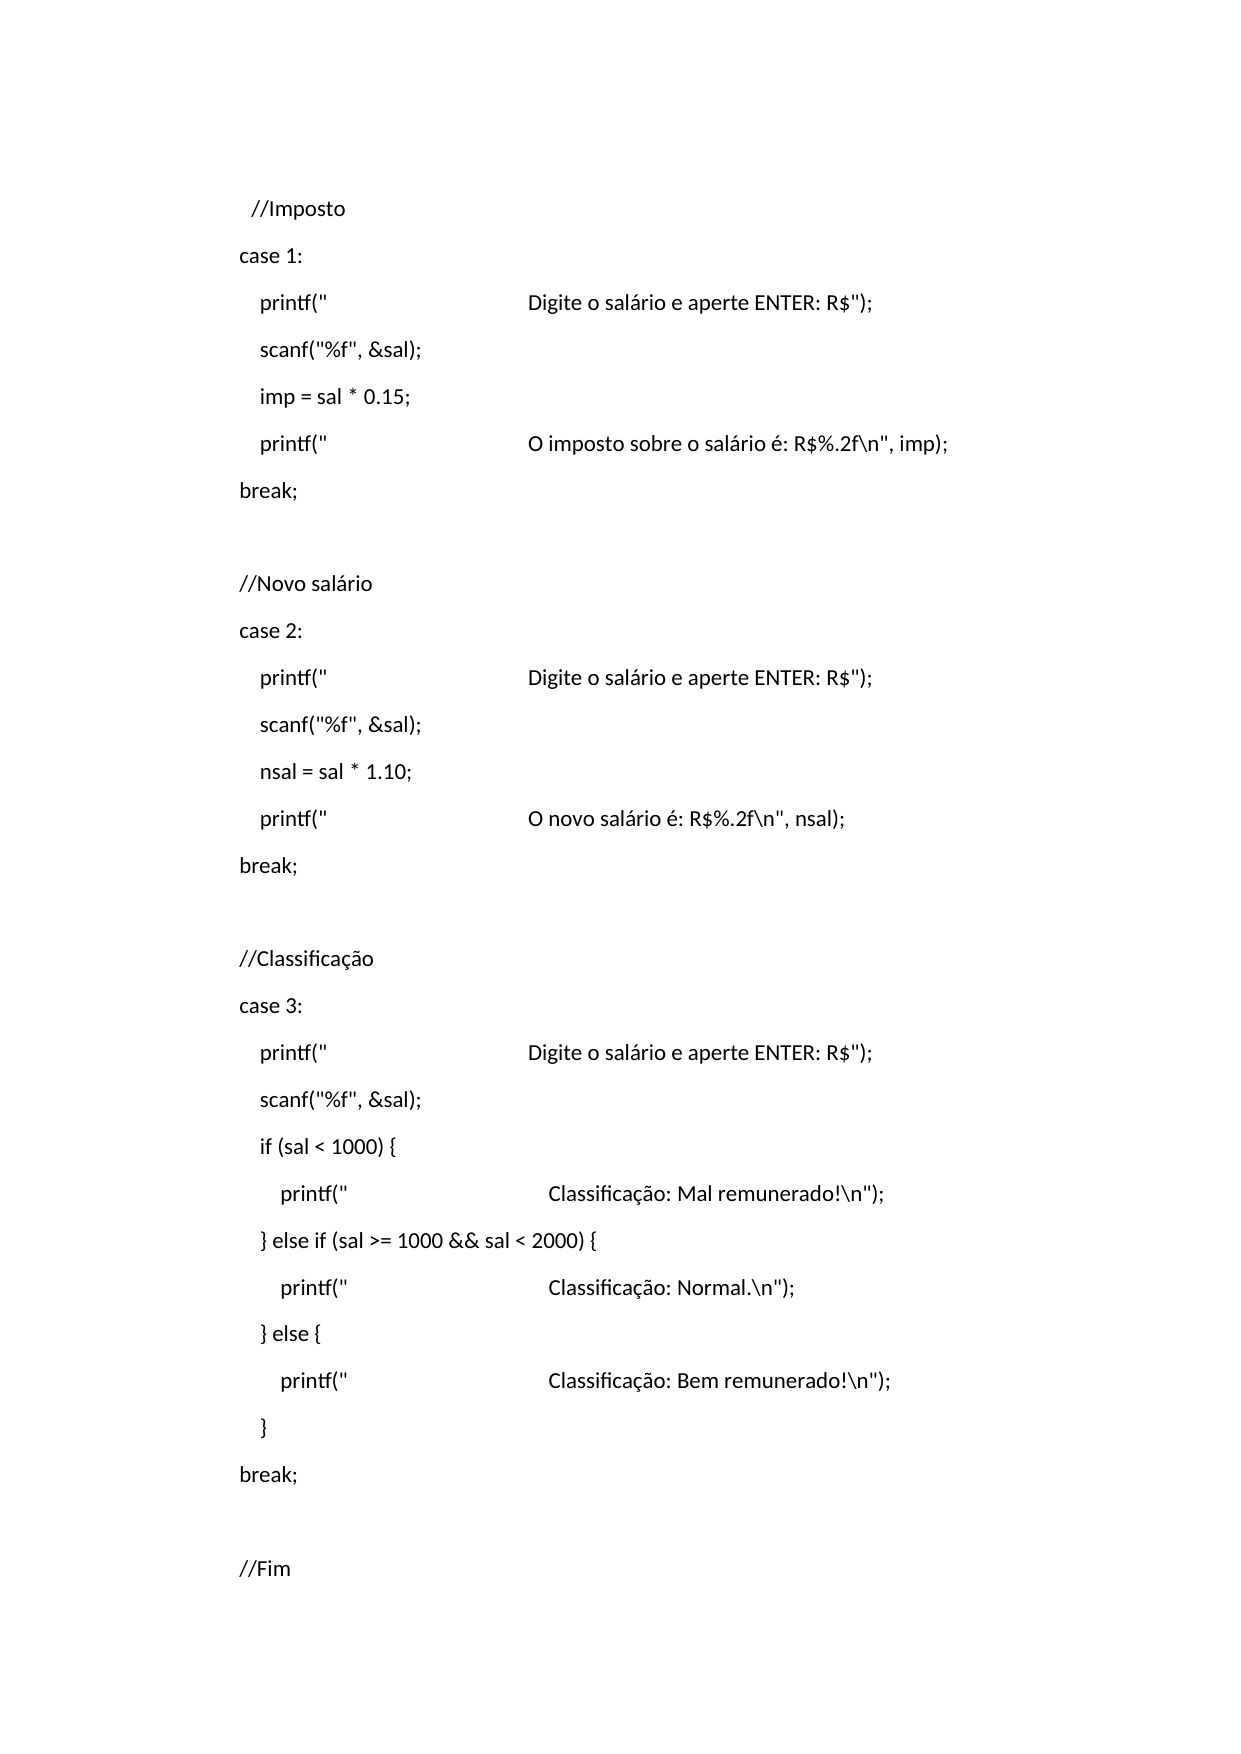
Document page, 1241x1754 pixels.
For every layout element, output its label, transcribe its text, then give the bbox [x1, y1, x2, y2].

text printf(" Digite o salário e aperte ENTER: R$"); [177, 663, 1063, 691]
text scanf("%f", &sal); [177, 335, 1063, 363]
text break; [177, 1460, 1063, 1488]
text } else if (sal >= 1000 && sal < 2000) { [177, 1226, 1063, 1254]
text printf(" Digite o salário e aperte ENTER: R$"); [177, 1038, 1063, 1066]
text //Classificação [177, 944, 1063, 972]
text case 2: [177, 616, 1063, 644]
text printf(" Classificação: Bem remunerado!\n"); [177, 1366, 1063, 1394]
text nsal = sal * 1.10; [177, 757, 1063, 785]
text //Imposto [177, 194, 1063, 222]
text //Fim [177, 1554, 1063, 1582]
text printf(" O novo salário é: R$%.2f\n", nsal); [177, 804, 1063, 832]
text scanf("%f", &sal); [177, 1085, 1063, 1113]
text break; [177, 851, 1063, 879]
text imp = sal * 0.15; [177, 382, 1063, 410]
text } [177, 1413, 1063, 1441]
text if (sal < 1000) { [177, 1132, 1063, 1160]
text scanf("%f", &sal); [177, 710, 1063, 738]
text printf(" Classificação: Mal remunerado!\n"); [177, 1179, 1063, 1207]
text } else { [177, 1319, 1063, 1347]
text break; [177, 476, 1063, 504]
text printf(" Classificação: Normal.\n"); [177, 1273, 1063, 1301]
text //Novo salário [177, 569, 1063, 597]
text printf(" Digite o salário e aperte ENTER: R$"); [177, 288, 1063, 316]
text printf(" O imposto sobre o salário é: R$%.2f\n", imp); [177, 429, 1063, 457]
text case 1: [177, 241, 1063, 269]
text case 3: [177, 991, 1063, 1019]
